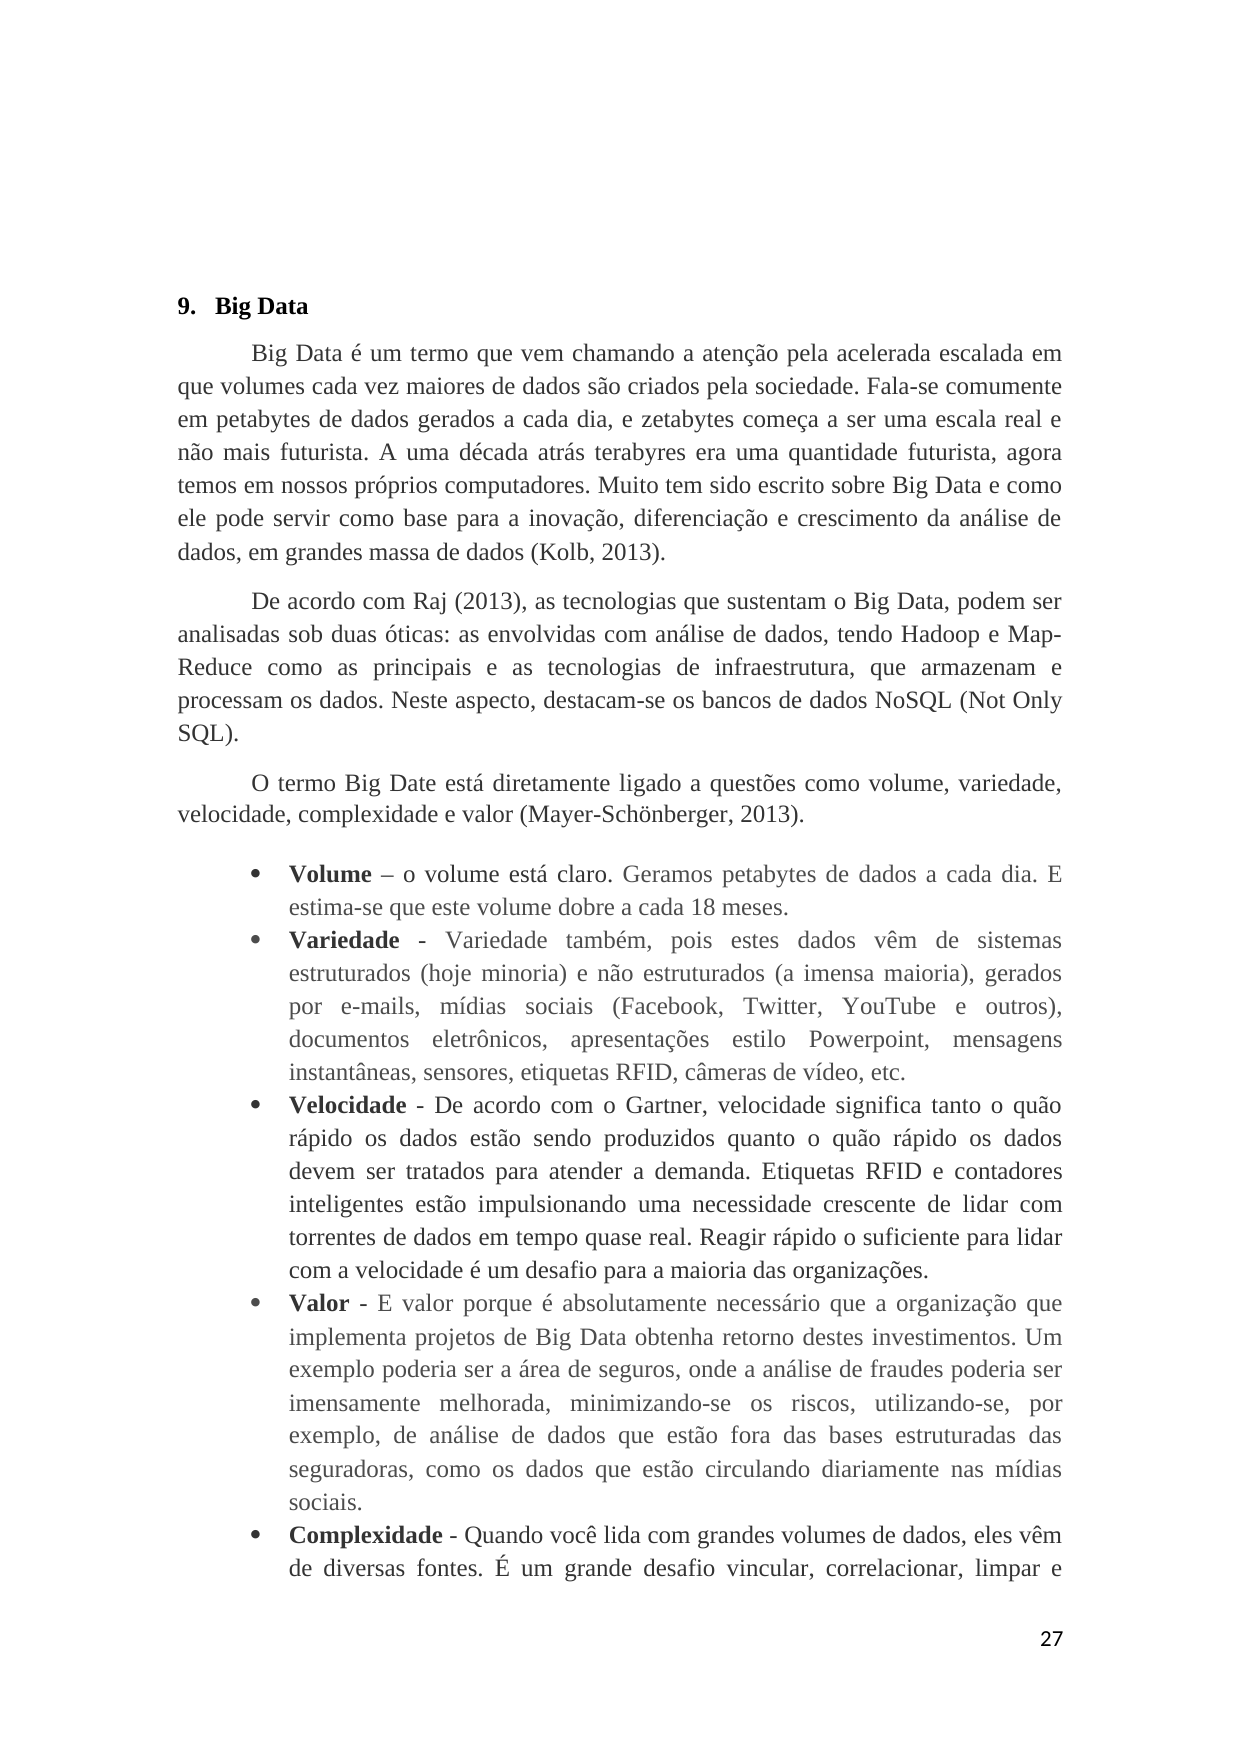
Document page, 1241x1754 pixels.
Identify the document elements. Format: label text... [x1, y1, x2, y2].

list Valor - E valor porque é absolutamente necessário que a organização que implementa projetos de Big Data obtenha retorno destes investimentos. Um exemplo poderia ser a área de seguros, onde a análise de fraudes poderia ser imensamente melhorada, minimizando-se os riscos, utilizando-se, por exemplo, de análise de dados que estão fora das bases estruturadas das seguradoras, como os dados que estão circulando diariamente nas mídias sociais. [251, 1288, 1063, 1515]
list Velocidade - De acordo com o Gartner, velocidade significa tanto o quão rápido os dados estão sendo produzidos quanto o quão rápido os dados devem ser tratados para atender a demanda. Etiquetas RFID e contadores inteligentes estão impulsionando uma necessidade crescente de lidar com torrentes de dados em tempo quase real. Reagir rápido o suficiente para lidar com a velocidade é um desafio para a maioria das organizações. [251, 1090, 1063, 1284]
text O termo Big Date está diretamente ligado a questões como volume, variedade, velocidade, complexidade e valor (Mayer-Schönberger, 2013). [177, 768, 1063, 828]
list Volume – o volume está claro. Geramos petabytes de dados a cada dia. E estima-se que este volume dobre a cada 18 meses. [251, 859, 1063, 921]
text De acordo com Raj (2013), as tecnologias que sustentam o Big Data, podem ser analisadas sob duas óticas: as envolvidas com análise de dados, tendo Hadoop e Map-Reduce como as principais e as tecnologias de infraestrutura, que armazenam e processam os dados. Neste aspecto, destacam-se os bancos de dados NoSQL (Not Only SQL). [177, 586, 1063, 747]
list Variedade - Variedade também, pois estes dados vêm de sistemas estruturados (hoje minoria) e não estruturados (a imensa maioria), gerados por e-mails, mídias sociais (Facebook, Twitter, YouTube e outros), documentos eletrônicos, apresentações estilo Powerpoint, mensagens instantâneas, sensores, etiquetas RFID, câmeras de vídeo, etc. [251, 925, 1063, 1086]
list Big Data [177, 291, 1063, 319]
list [251, 1520, 1063, 1581]
text Big Data é um termo que vem chamando a atenção pela acelerada escalada em que volumes cada vez maiores de dados são criados pela sociedade. Fala-se comumente em petabytes de dados gerados a cada dia, e zetabytes começa a ser uma escala real e não mais futurista. A uma década atrás terabyres era uma quantidade futurista, agora temos em nossos próprios computadores. Muito tem sido escrito sobre Big Data e como ele pode servir como base para a inovação, diferenciação e crescimento da análise de dados, em grandes massa de dados (Kolb, 2013). [177, 338, 1063, 565]
